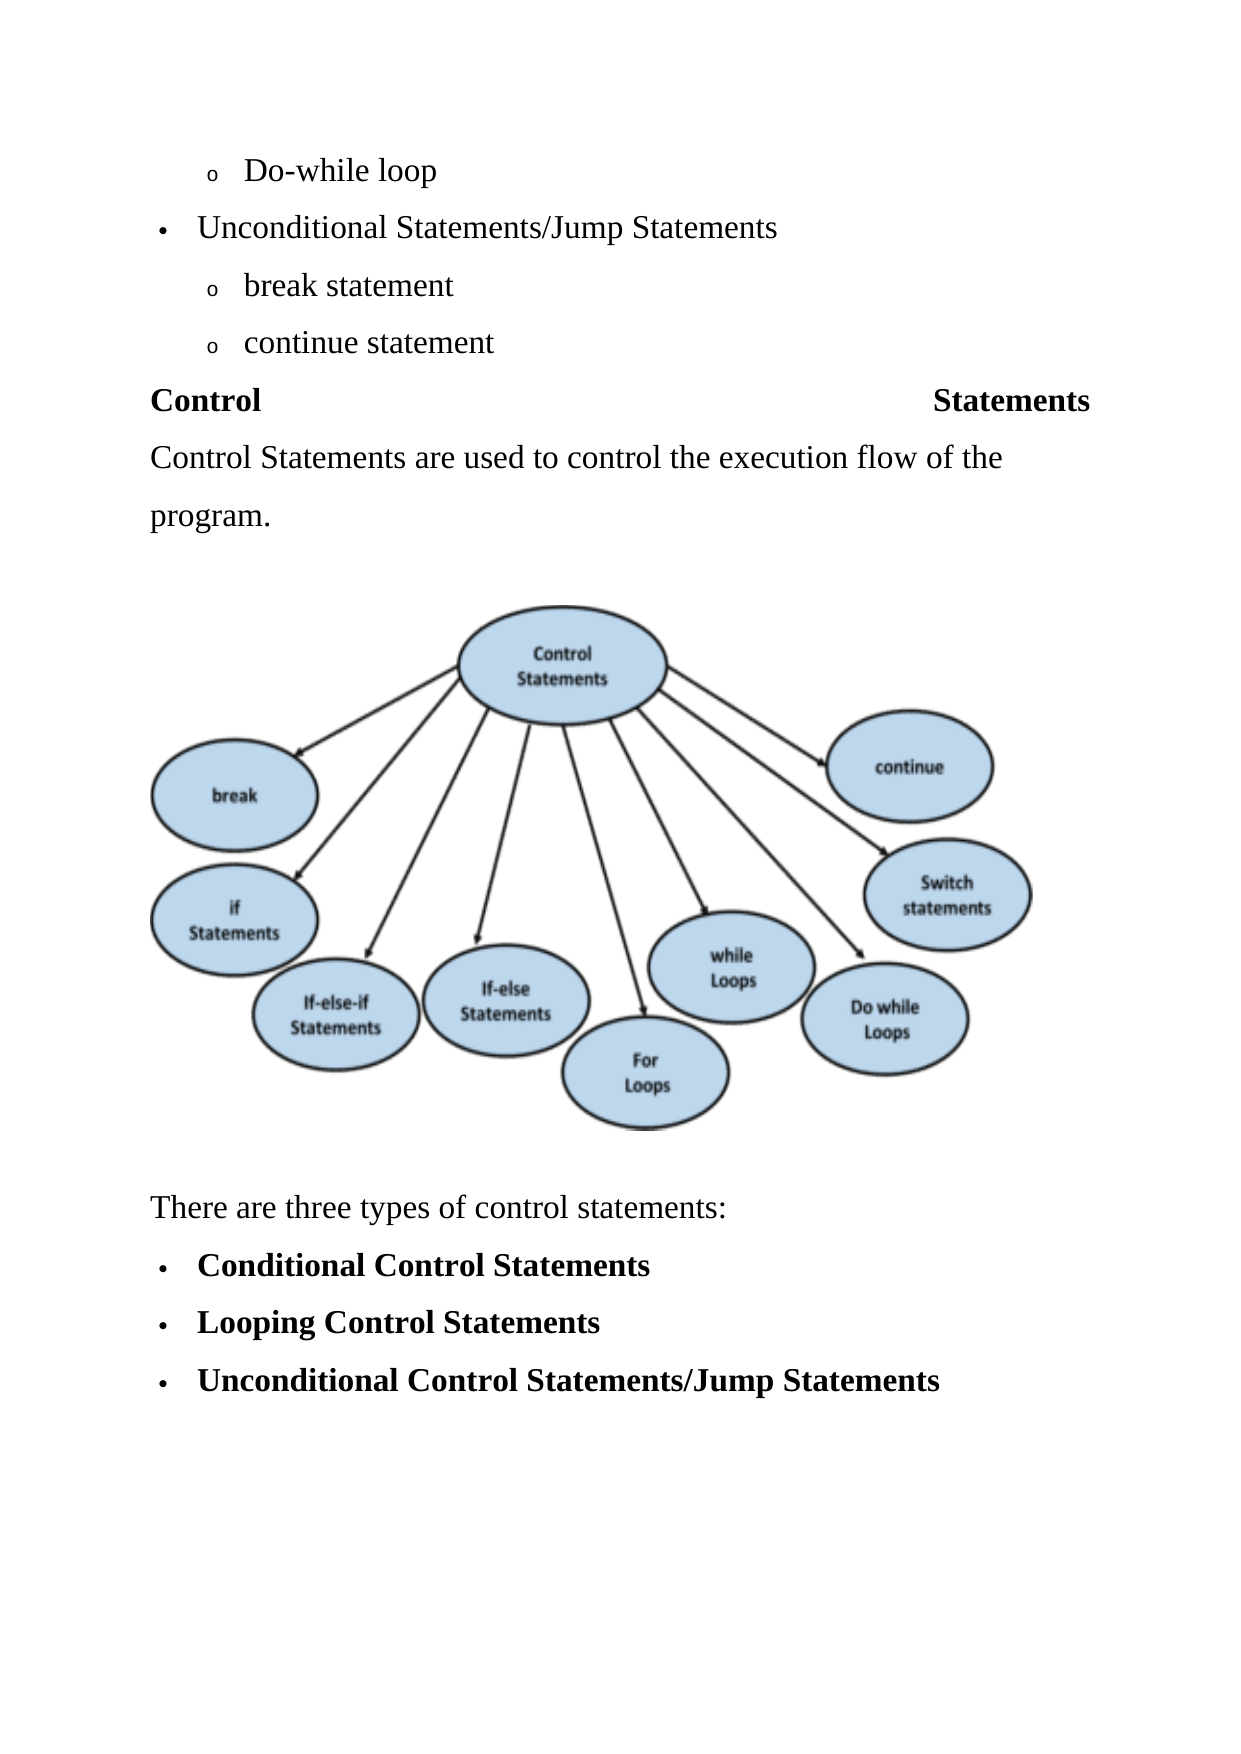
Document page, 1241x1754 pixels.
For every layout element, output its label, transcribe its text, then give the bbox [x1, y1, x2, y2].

text There are three types of control statements: [150, 1188, 1090, 1226]
text Control Statements Control Statements are used to control the execution flow of the [150, 380, 1090, 476]
list Unconditional Control Statements/Jump Statements [159, 1360, 1090, 1398]
list Do-while loop [206, 150, 1090, 188]
list Conditional Control Statements [159, 1245, 1090, 1283]
list continue statement [206, 322, 1090, 361]
list Unconditional Statements/Jump Statements [159, 207, 1090, 246]
list break statement [206, 265, 1090, 303]
picture [150, 605, 1033, 1131]
text program. [150, 495, 1090, 533]
list Looping Control Statements [159, 1303, 1090, 1341]
